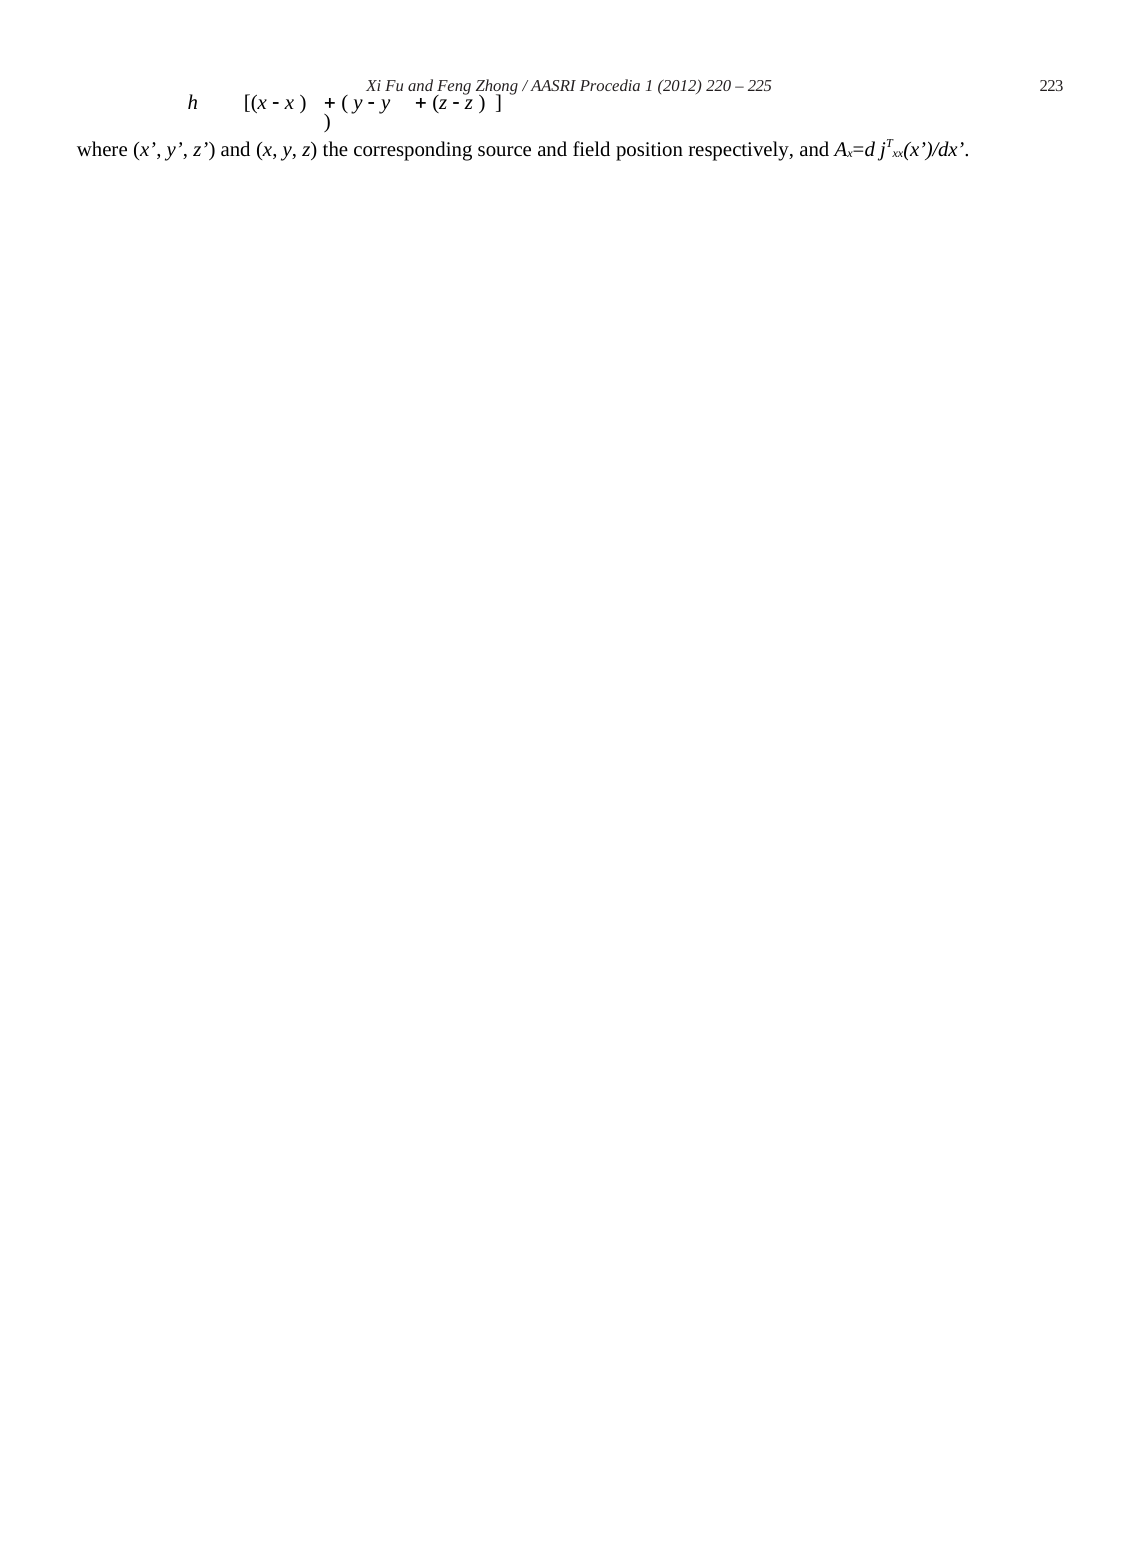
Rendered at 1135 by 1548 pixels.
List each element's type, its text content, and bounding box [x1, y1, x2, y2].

text  ( y  y ) [323, 94, 402, 133]
text h [(x  x ) [187, 94, 311, 113]
text where (x’, y’, z’) and (x, y, z) the corresponding source and field position respectively, and Ax=d jTxx(x’)/dx’. [77, 137, 1030, 161]
text  (z  z ) ] [414, 94, 1030, 113]
